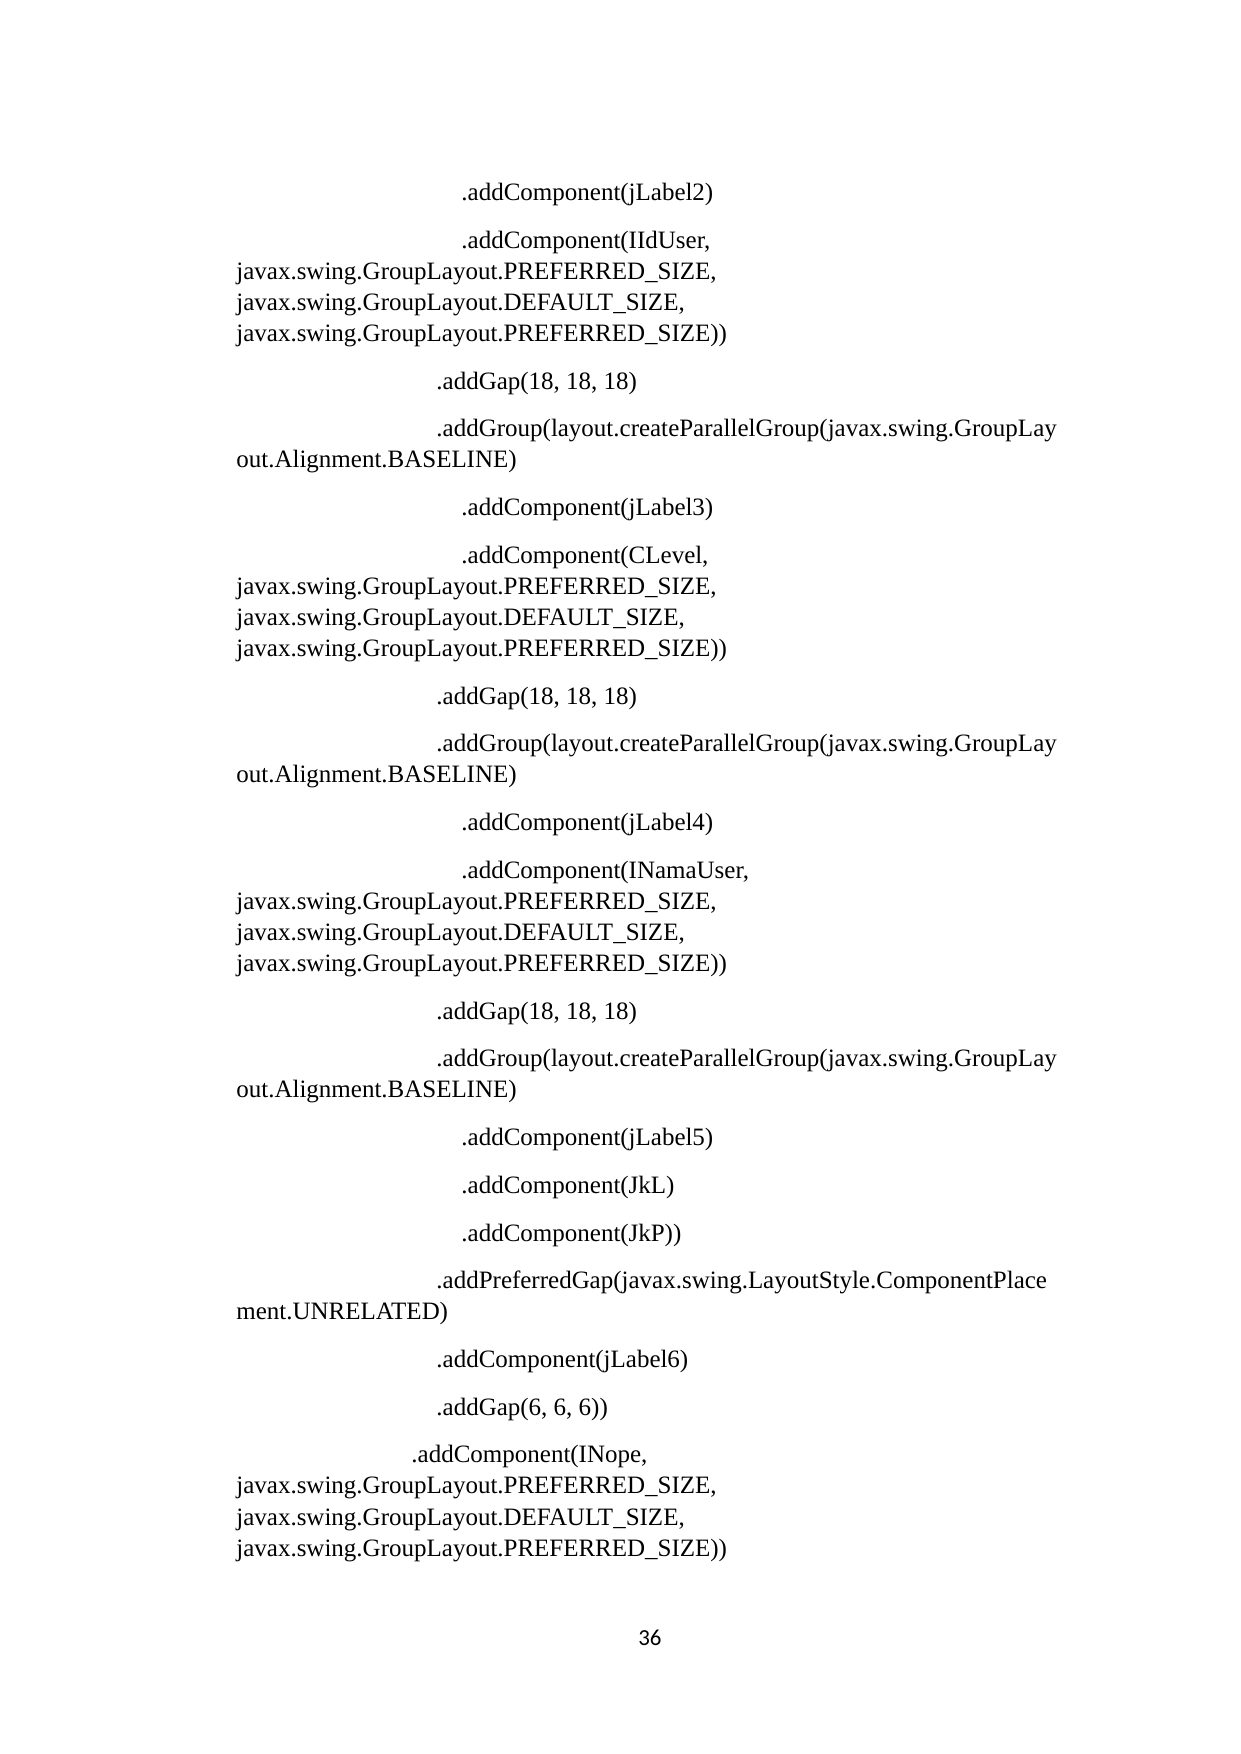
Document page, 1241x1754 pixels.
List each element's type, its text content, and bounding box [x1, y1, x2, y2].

text .addGap(18, 18, 18) [236, 366, 1063, 394]
text .addComponent(INamaUser, javax.swing.GroupLayout.PREFERRED_SIZE, javax.swing.GroupLayout.DEFAULT_SIZE, javax.swing.GroupLayout.PREFERRED_SIZE)) [236, 855, 1063, 977]
text .addGap(6, 6, 6)) [236, 1392, 1063, 1421]
text .addGroup(layout.createParallelGroup(javax.swing.GroupLayout.Alignment.BASELINE) [236, 413, 1063, 473]
text .addComponent(INope, javax.swing.GroupLayout.PREFERRED_SIZE, javax.swing.GroupLayout.DEFAULT_SIZE, javax.swing.GroupLayout.PREFERRED_SIZE)) [236, 1439, 1063, 1561]
text .addGroup(layout.createParallelGroup(javax.swing.GroupLayout.Alignment.BASELINE) [236, 1043, 1063, 1103]
text .addComponent(IIdUser, javax.swing.GroupLayout.PREFERRED_SIZE, javax.swing.GroupLayout.DEFAULT_SIZE, javax.swing.GroupLayout.PREFERRED_SIZE)) [236, 225, 1063, 347]
text .addComponent(jLabel5) [236, 1122, 1063, 1151]
text .addComponent(CLevel, javax.swing.GroupLayout.PREFERRED_SIZE, javax.swing.GroupLayout.DEFAULT_SIZE, javax.swing.GroupLayout.PREFERRED_SIZE)) [236, 540, 1063, 662]
text .addComponent(JkL) [236, 1170, 1063, 1199]
text .addComponent(jLabel2) [236, 177, 1063, 206]
text .addComponent(jLabel3) [236, 492, 1063, 521]
text .addPreferredGap(javax.swing.LayoutStyle.ComponentPlacement.UNRELATED) [236, 1265, 1063, 1325]
text .addGap(18, 18, 18) [236, 996, 1063, 1024]
text .addComponent(jLabel4) [236, 807, 1063, 836]
text .addComponent(jLabel6) [236, 1344, 1063, 1373]
text .addGap(18, 18, 18) [236, 681, 1063, 709]
text .addComponent(JkP)) [236, 1218, 1063, 1246]
text .addGroup(layout.createParallelGroup(javax.swing.GroupLayout.Alignment.BASELINE) [236, 728, 1063, 788]
